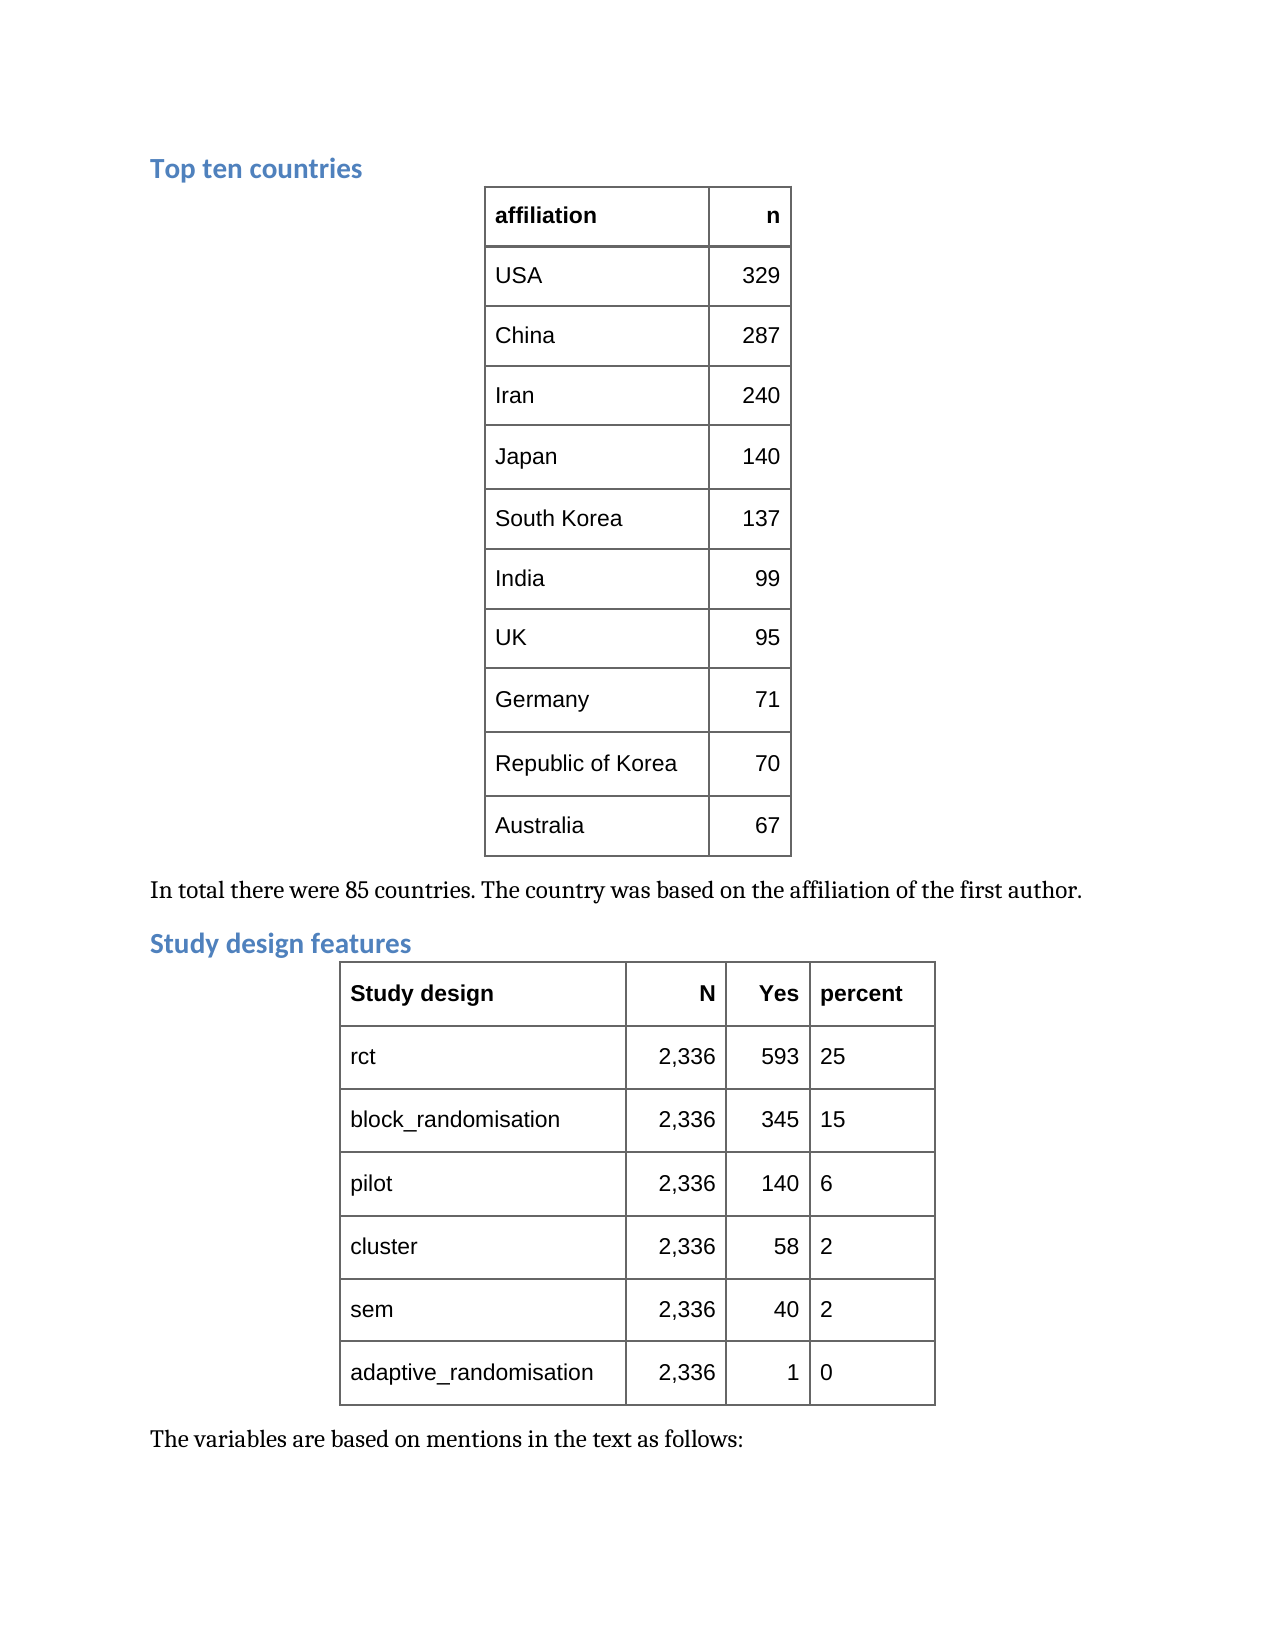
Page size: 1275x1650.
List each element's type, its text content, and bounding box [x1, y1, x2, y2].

table_cell 2,336 [627, 1280, 725, 1340]
table_cell 99 [710, 550, 790, 607]
table_cell Iran [486, 367, 708, 424]
table_header n [710, 188, 790, 245]
table_cell Japan [486, 426, 708, 488]
table_cell 2,336 [627, 1342, 725, 1404]
table_cell 2,336 [627, 1090, 725, 1151]
table_cell 287 [710, 307, 790, 365]
table_cell 329 [710, 248, 790, 305]
table_cell block_randomisation [341, 1090, 625, 1151]
table_cell China [486, 307, 708, 365]
table_cell 2 [811, 1280, 934, 1340]
table_cell 40 [727, 1280, 809, 1340]
table_cell 140 [727, 1153, 809, 1215]
table_cell 71 [710, 669, 790, 731]
table_cell 345 [727, 1090, 809, 1151]
table_cell sem [341, 1280, 625, 1340]
table_cell 140 [710, 426, 790, 488]
table_cell rct [341, 1027, 625, 1087]
table_cell 2,336 [627, 1217, 725, 1277]
table_cell Germany [486, 669, 708, 731]
text In total there were 85 countries. The country was based on the affiliation of the first author. [150, 876, 1125, 904]
table_cell Republic of Korea [486, 733, 708, 795]
table_cell cluster [341, 1217, 625, 1277]
table_cell 2,336 [627, 1153, 725, 1215]
table_cell 25 [811, 1027, 934, 1087]
table_cell 137 [710, 490, 790, 548]
table_cell pilot [341, 1153, 625, 1215]
subtitle Top ten countries [150, 150, 1125, 186]
table_header affiliation [486, 188, 708, 245]
table_cell 15 [811, 1090, 934, 1151]
table_header percent [811, 963, 934, 1025]
table_cell 1 [727, 1342, 809, 1404]
table_cell 67 [710, 797, 790, 855]
table_cell 70 [710, 733, 790, 795]
table_cell 58 [727, 1217, 809, 1277]
table_header Yes [727, 963, 809, 1025]
table_cell 240 [710, 367, 790, 424]
table_cell 2,336 [627, 1027, 725, 1087]
table_cell South Korea [486, 490, 708, 548]
table_cell 6 [811, 1153, 934, 1215]
table_header Study design [341, 963, 625, 1025]
table_header N [627, 963, 725, 1025]
table_cell 2 [811, 1217, 934, 1277]
table_cell Australia [486, 797, 708, 855]
table_cell adaptive_randomisation [341, 1342, 625, 1404]
table_cell 0 [811, 1342, 934, 1404]
table_cell USA [486, 248, 708, 305]
text The variables are based on mentions in the text as follows: [150, 1424, 1125, 1453]
table_cell 593 [727, 1027, 809, 1087]
subtitle Study design features [150, 925, 1125, 961]
table_cell India [486, 550, 708, 607]
table_cell UK [486, 610, 708, 667]
table_cell 95 [710, 610, 790, 667]
